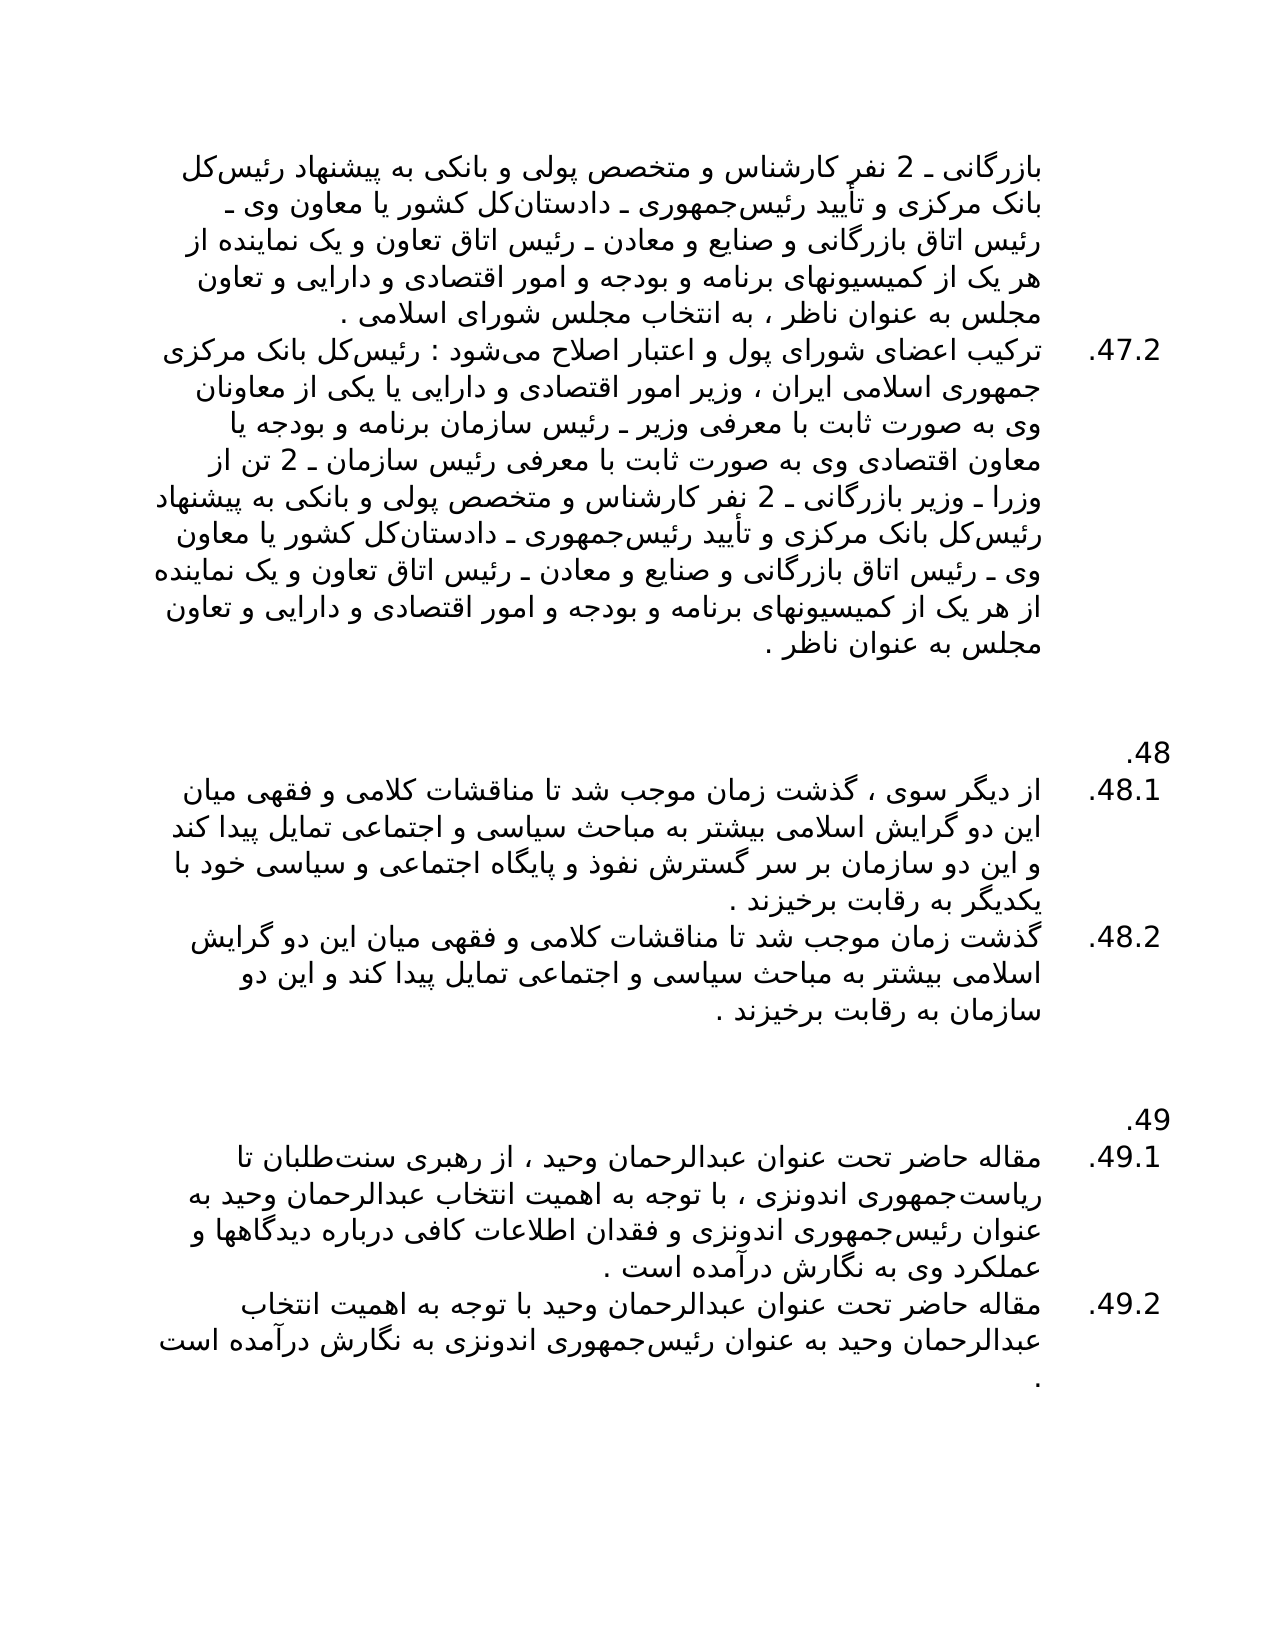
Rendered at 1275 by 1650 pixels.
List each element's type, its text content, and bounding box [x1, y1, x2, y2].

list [150, 150, 1087, 331]
list ترکیب اعضای شورای پول و اعتبار اصلاح می‌شود : رئیس‌کل بانک مرکزی جمهوری اسلامی ایران ، وزیر امور اقتصادی و دارایی یا یکی از معاونان وی به صورت ثابت با معرفی وزیر ـ رئیس سازمان برنامه و بودجه یا معاون اقتصادی وی به صورت ثابت با معرفی رئیس سازمان ـ 2 تن از وزرا ـ وزیر بازرگانی ـ 2 نفر کارشناس و متخصص پولی و بانکی به پیشنهاد رئیس‌کل بانک مرکزی و تأیید رئیس‌جمهوری ـ دادستان‌کل کشور یا معاون وی ـ رئیس اتاق بازرگانی و صنایع و معادن ـ رئیس اتاق تعاون و یک نماینده از هر یک از کمیسیونهای برنامه و بودجه و امور اقتصادی و دارایی و تعاون مجلس به عنوان ناظر . [150, 333, 1087, 661]
list مقاله حاضر تحت عنوان عبدالرحمان وحید با توجه به اهمیت انتخاب عبدالرحمان وحید به عنوان رئیس‌جمهوری اندونزی به نگارش درآمده است . [150, 1287, 1087, 1394]
list از دیگر سوی ، گذشت زمان موجب شد تا مناقشات کلامی و فقهی میان این دو گرایش اسلامی بیشتر به مباحث سیاسی و اجتماعی تمایل پیدا کند و این دو سازمان بر سر گسترش نفوذ و پایگاه اجتماعی و سیاسی خود با یکدیگر به رقابت برخیزند . [150, 773, 1087, 917]
list گذشت زمان موجب شد تا مناقشات کلامی و فقهی میان این دو گرایش اسلامی بیشتر به مباحث سیاسی و اجتماعی تمایل پیدا کند و این دو سازمان به رقابت برخیزند . [150, 920, 1087, 1027]
list مقاله حاضر تحت عنوان عبدالرحمان وحید ، از رهبری سنت‌طلبان تا ریاست‌جمهوری اندونزی ، با توجه به اهمیت انتخاب عبدالرحمان وحید به عنوان رئیس‌جمهوری اندونزی و فقدان اطلاعات کافی درباره دیدگاهها و عملکرد وی به نگارش درآمده است . [150, 1140, 1087, 1284]
